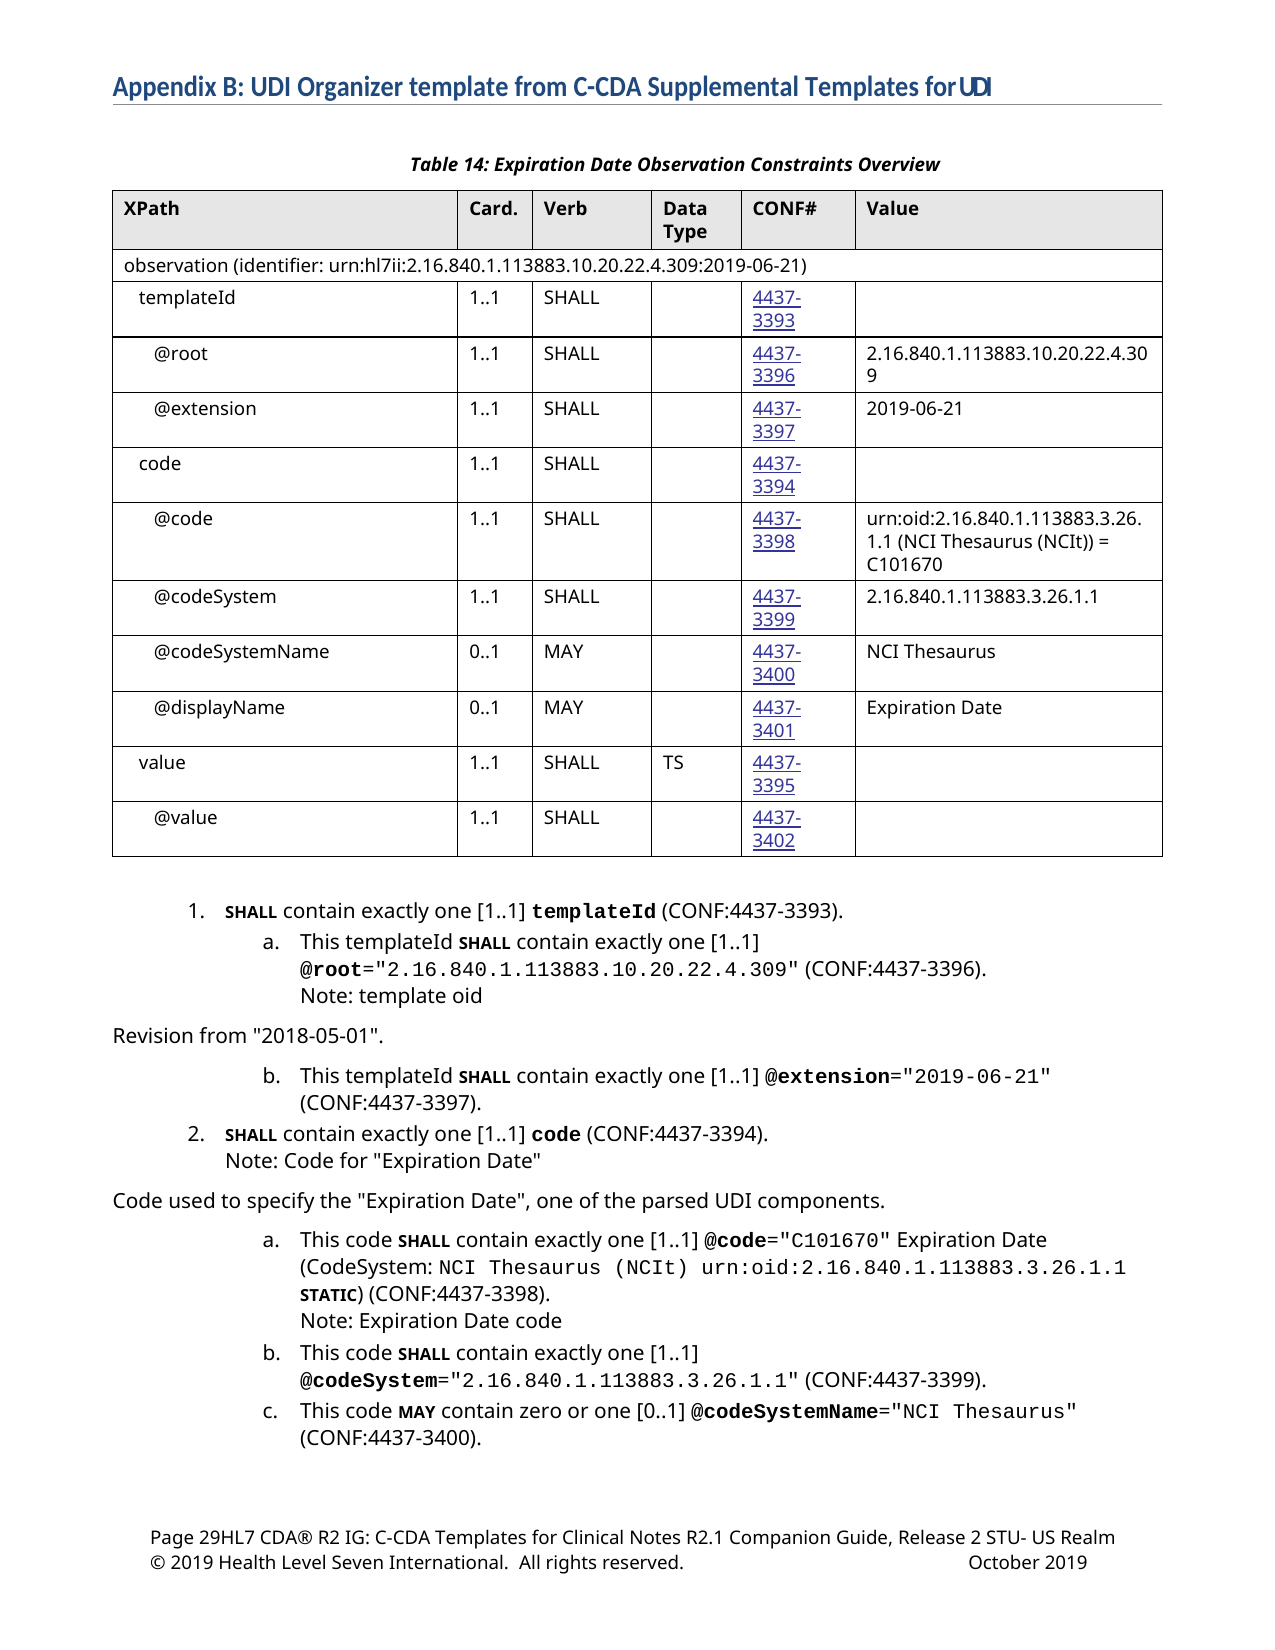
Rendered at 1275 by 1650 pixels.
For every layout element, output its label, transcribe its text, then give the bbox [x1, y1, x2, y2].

table_cell SHALL [533, 503, 651, 580]
table_cell [652, 448, 741, 502]
table_header Data Type [652, 191, 741, 249]
table_cell @code [113, 503, 457, 580]
table_cell 1..1 [458, 503, 532, 580]
table_cell @extension [113, 393, 457, 447]
table_cell [652, 282, 741, 336]
table_cell @codeSystemName [113, 636, 457, 691]
table_cell [652, 503, 741, 580]
table_cell 1..1 [458, 393, 532, 447]
text Revision from "2018-05-01". [112, 1022, 1162, 1049]
table_cell SHALL [533, 338, 651, 392]
table_cell 1..1 [458, 581, 532, 635]
table_cell SHALL [533, 448, 651, 502]
table_cell 1..1 [458, 448, 532, 502]
table_cell code [113, 448, 457, 502]
table_cell MAY [533, 692, 651, 746]
table_header XPath [113, 191, 457, 249]
table_cell 1..1 [458, 802, 532, 856]
table_cell urn:oid:2.16.840.1.113883.3.26.1.1 (NCI Thesaurus (NCIt)) = C101670 [856, 503, 1162, 580]
table_cell SHALL [533, 581, 651, 635]
table_cell templateId [113, 282, 457, 336]
table_header Verb [533, 191, 651, 249]
table_cell 4437-3393 [742, 282, 855, 336]
table_cell 4437-3398 [742, 503, 855, 580]
list This templateId SHALL contain exactly one [1..1] @root="2.16.840.1.113883.10.20.22.4.309" (CONF:4437-3396). Note: template oid [262, 928, 1162, 1009]
text Table 14: Expiration Date Observation Constraints Overview [187, 150, 1162, 177]
list This templateId SHALL contain exactly one [1..1] @extension="2019-06-21" (CONF:4437-3397). [262, 1061, 1162, 1116]
list SHALL contain exactly one [1..1] templateId (CONF:4437-3393). [187, 897, 1162, 924]
list This code SHALL contain exactly one [1..1] @codeSystem="2.16.840.1.113883.3.26.1.1" (CONF:4437-3399). [262, 1338, 1162, 1393]
table_cell NCI Thesaurus [856, 636, 1162, 691]
table_cell value [113, 747, 457, 801]
table_cell 0..1 [458, 636, 532, 691]
table_cell 4437-3397 [742, 393, 855, 447]
table_cell [652, 636, 741, 691]
table_cell 4437-3395 [742, 747, 855, 801]
table_cell @value [113, 802, 457, 856]
table_cell 1..1 [458, 338, 532, 392]
table_cell 4437-3401 [742, 692, 855, 746]
table_cell [856, 282, 1162, 336]
table_cell [652, 692, 741, 746]
table_cell Expiration Date [856, 692, 1162, 746]
list SHALL contain exactly one [1..1] code (CONF:4437-3394). Note: Code for "Expiration Date" [187, 1120, 1162, 1174]
table_cell [652, 581, 741, 635]
table_cell 4437-3399 [742, 581, 855, 635]
table_header Value [856, 191, 1162, 249]
table_cell SHALL [533, 802, 651, 856]
table_cell @displayName [113, 692, 457, 746]
table_cell [652, 802, 741, 856]
table_cell MAY [533, 636, 651, 691]
table_cell 0..1 [458, 692, 532, 746]
table_cell 2.16.840.1.113883.3.26.1.1 [856, 581, 1162, 635]
table_cell observation (identifier: urn:hl7ii:2.16.840.1.113883.10.20.22.4.309:2019-06-21) [113, 250, 1162, 281]
table_header Card. [458, 191, 532, 249]
text Code used to specify the "Expiration Date", one of the parsed UDI components. [112, 1186, 1162, 1213]
table_cell [856, 802, 1162, 856]
table_header CONF# [742, 191, 855, 249]
table_cell 4437-3400 [742, 636, 855, 691]
table_cell 4437-3394 [742, 448, 855, 502]
table_cell 1..1 [458, 282, 532, 336]
table_cell 4437-3396 [742, 338, 855, 392]
table_cell [652, 393, 741, 447]
table_cell SHALL [533, 393, 651, 447]
table_cell @root [113, 338, 457, 392]
table_cell SHALL [533, 282, 651, 336]
table_cell [652, 338, 741, 392]
table_cell [856, 747, 1162, 801]
table_cell [856, 448, 1162, 502]
list This code MAY contain zero or one [0..1] @codeSystemName="NCI Thesaurus" (CONF:4437-3400). [262, 1397, 1162, 1451]
table_cell 2.16.840.1.113883.10.20.22.4.309 [856, 338, 1162, 392]
table_cell @codeSystem [113, 581, 457, 635]
table_cell 4437-3402 [742, 802, 855, 856]
table_cell TS [652, 747, 741, 801]
table_cell 1..1 [458, 747, 532, 801]
list This code SHALL contain exactly one [1..1] @code="C101670" Expiration Date (CodeSystem: NCI Thesaurus (NCIt) urn:oid:2.16.840.1.113883.3.26.1.1 STATIC) (CONF:4437-3398). Note: Expiration Date code [262, 1226, 1162, 1334]
table_cell SHALL [533, 747, 651, 801]
table_cell 2019-06-21 [856, 393, 1162, 447]
